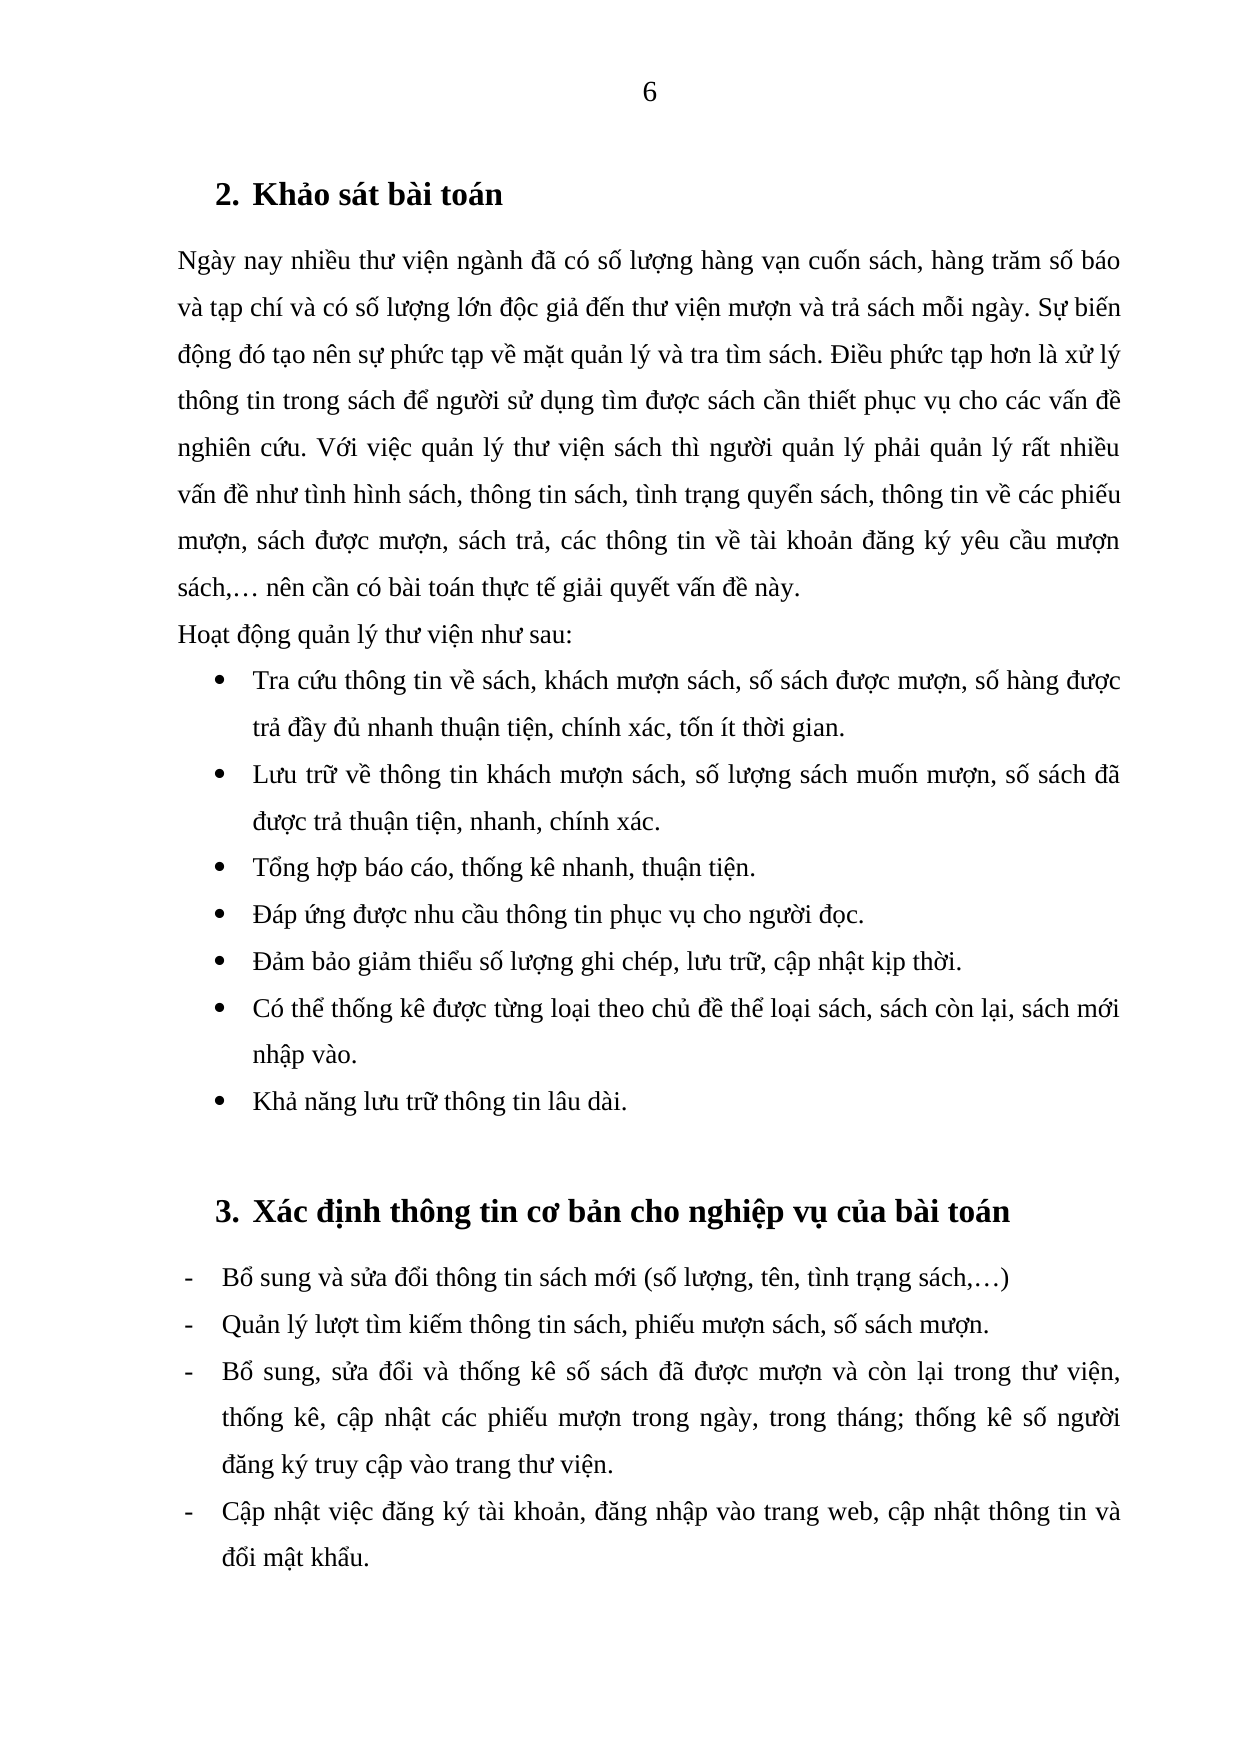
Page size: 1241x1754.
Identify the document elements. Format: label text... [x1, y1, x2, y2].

list Tra cứu thông tin về sách, khách mượn sách, số sách được mượn, số hàng được trả đầy đủ nhanh thuận tiện, chính xác, tốn ít thời gian. [215, 664, 1122, 742]
list Bổ sung và sửa đổi thông tin sách mới (số lượng, tên, tình trạng sách,…) [184, 1261, 1122, 1292]
list Đảm bảo giảm thiểu số lượng ghi chép, lưu trữ, cập nhật kịp thời. [215, 945, 1122, 976]
text Hoạt động quản lý thư viện như sau: [177, 618, 1122, 649]
list Có thể thống kê được từng loại theo chủ đề thể loại sách, sách còn lại, sách mới nhập vào. [215, 992, 1122, 1070]
text Ngày nay nhiều thư viện ngành đã có số lượng hàng vạn cuốn sách, hàng trăm số báo và tạp chí và có số lượng lớn độc giả đến thư viện mượn và trả sách mỗi ngày. Sự biến động đó tạo nên sự phức tạp về mặt quản lý và tra tìm sách. Điều phức tạp hơn là xử lý thông tin trong sách để người sử dụng tìm được sách cần thiết phục vụ cho các vấn đề nghiên cứu. Với việc quản lý thư viện sách thì người quản lý phải quản lý rất nhiều vấn đề như tình hình sách, thông tin sách, tình trạng quyển sách, thông tin về các phiếu mượn, sách được mượn, sách trả, các thông tin về tài khoản đăng ký yêu cầu mượn sách,… nên cần có bài toán thực tế giải quyết vấn đề này. [177, 244, 1122, 602]
list Cập nhật việc đăng ký tài khoản, đăng nhập vào trang web, cập nhật thông tin và đổi mật khẩu. [184, 1495, 1122, 1572]
subtitle Xác định thông tin cơ bản cho nghiệp vụ của bài toán [215, 1191, 1122, 1230]
subtitle Khảo sát bài toán [215, 174, 1122, 213]
list Tổng hợp báo cáo, thống kê nhanh, thuận tiện. [215, 851, 1122, 882]
list Bổ sung, sửa đổi và thống kê số sách đã được mượn và còn lại trong thư viện, thống kê, cập nhật các phiếu mượn trong ngày, trong tháng; thống kê số người đăng ký truy cập vào trang thư viện. [184, 1355, 1122, 1479]
list Khả năng lưu trữ thông tin lâu dài. [215, 1085, 1122, 1117]
list Quản lý lượt tìm kiếm thông tin sách, phiếu mượn sách, số sách mượn. [184, 1308, 1122, 1339]
list Lưu trữ về thông tin khách mượn sách, số lượng sách muốn mượn, số sách đã được trả thuận tiện, nhanh, chính xác. [215, 758, 1122, 836]
list Đáp ứng được nhu cầu thông tin phục vụ cho người đọc. [215, 898, 1122, 929]
